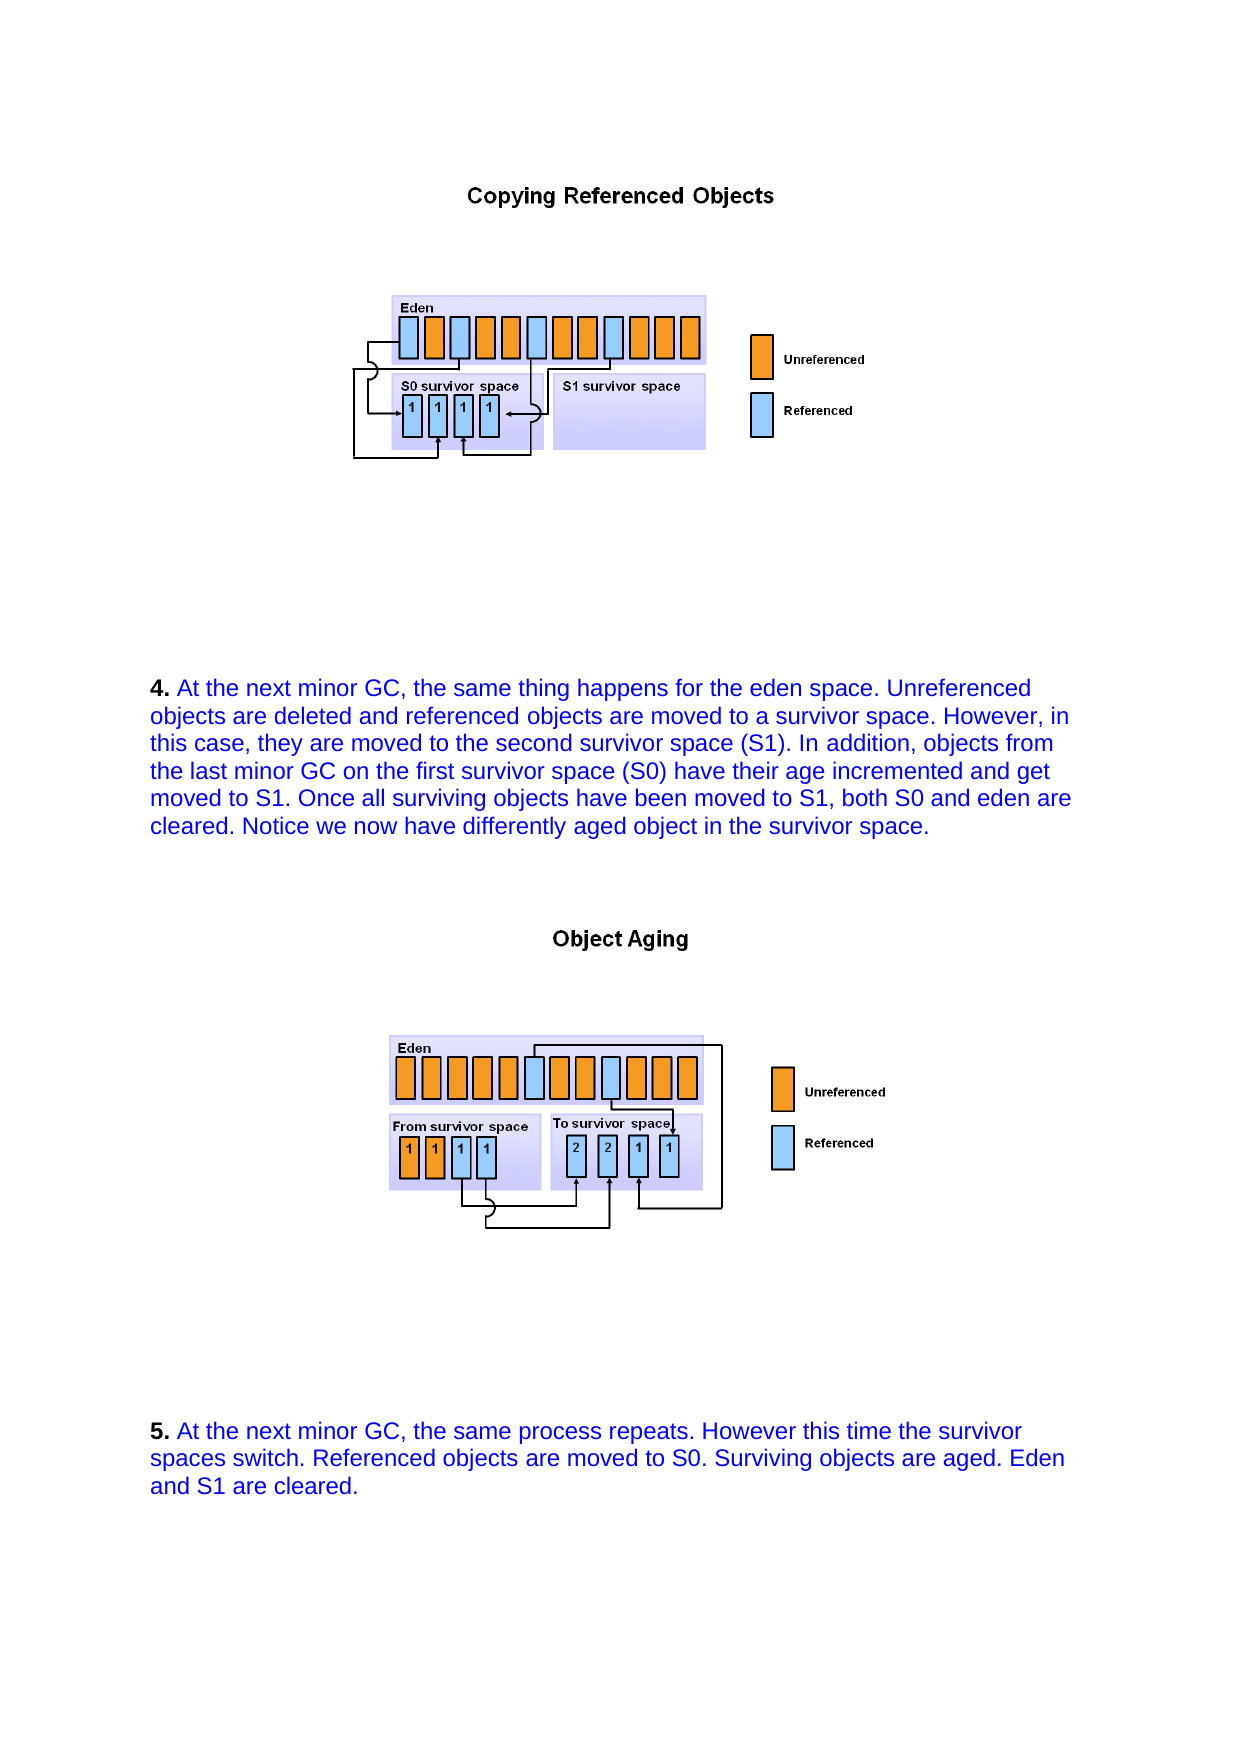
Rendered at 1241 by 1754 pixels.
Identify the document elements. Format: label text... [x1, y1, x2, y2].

text 4. At the next minor GC, the same thing happens for the eden space. Unreferenced objects are deleted and referenced objects are moved to a survivor space. However, in this case, they are moved to the second survivor space (S1). In addition, objects from the last minor GC on the first survivor space (S0) have their age incremented and get moved to S1. Once all surviving objects have been moved to S1, both S0 and eden are cleared. Notice we now have differently aged object in the survivor space. [150, 619, 1090, 868]
picture [307, 150, 933, 619]
picture [307, 892, 933, 1362]
text 5. At the next minor GC, the same process repeats. However this time the survivor spaces switch. Referenced objects are moved to S0. Surviving objects are aged. Eden and S1 are cleared. [150, 1361, 1090, 1527]
